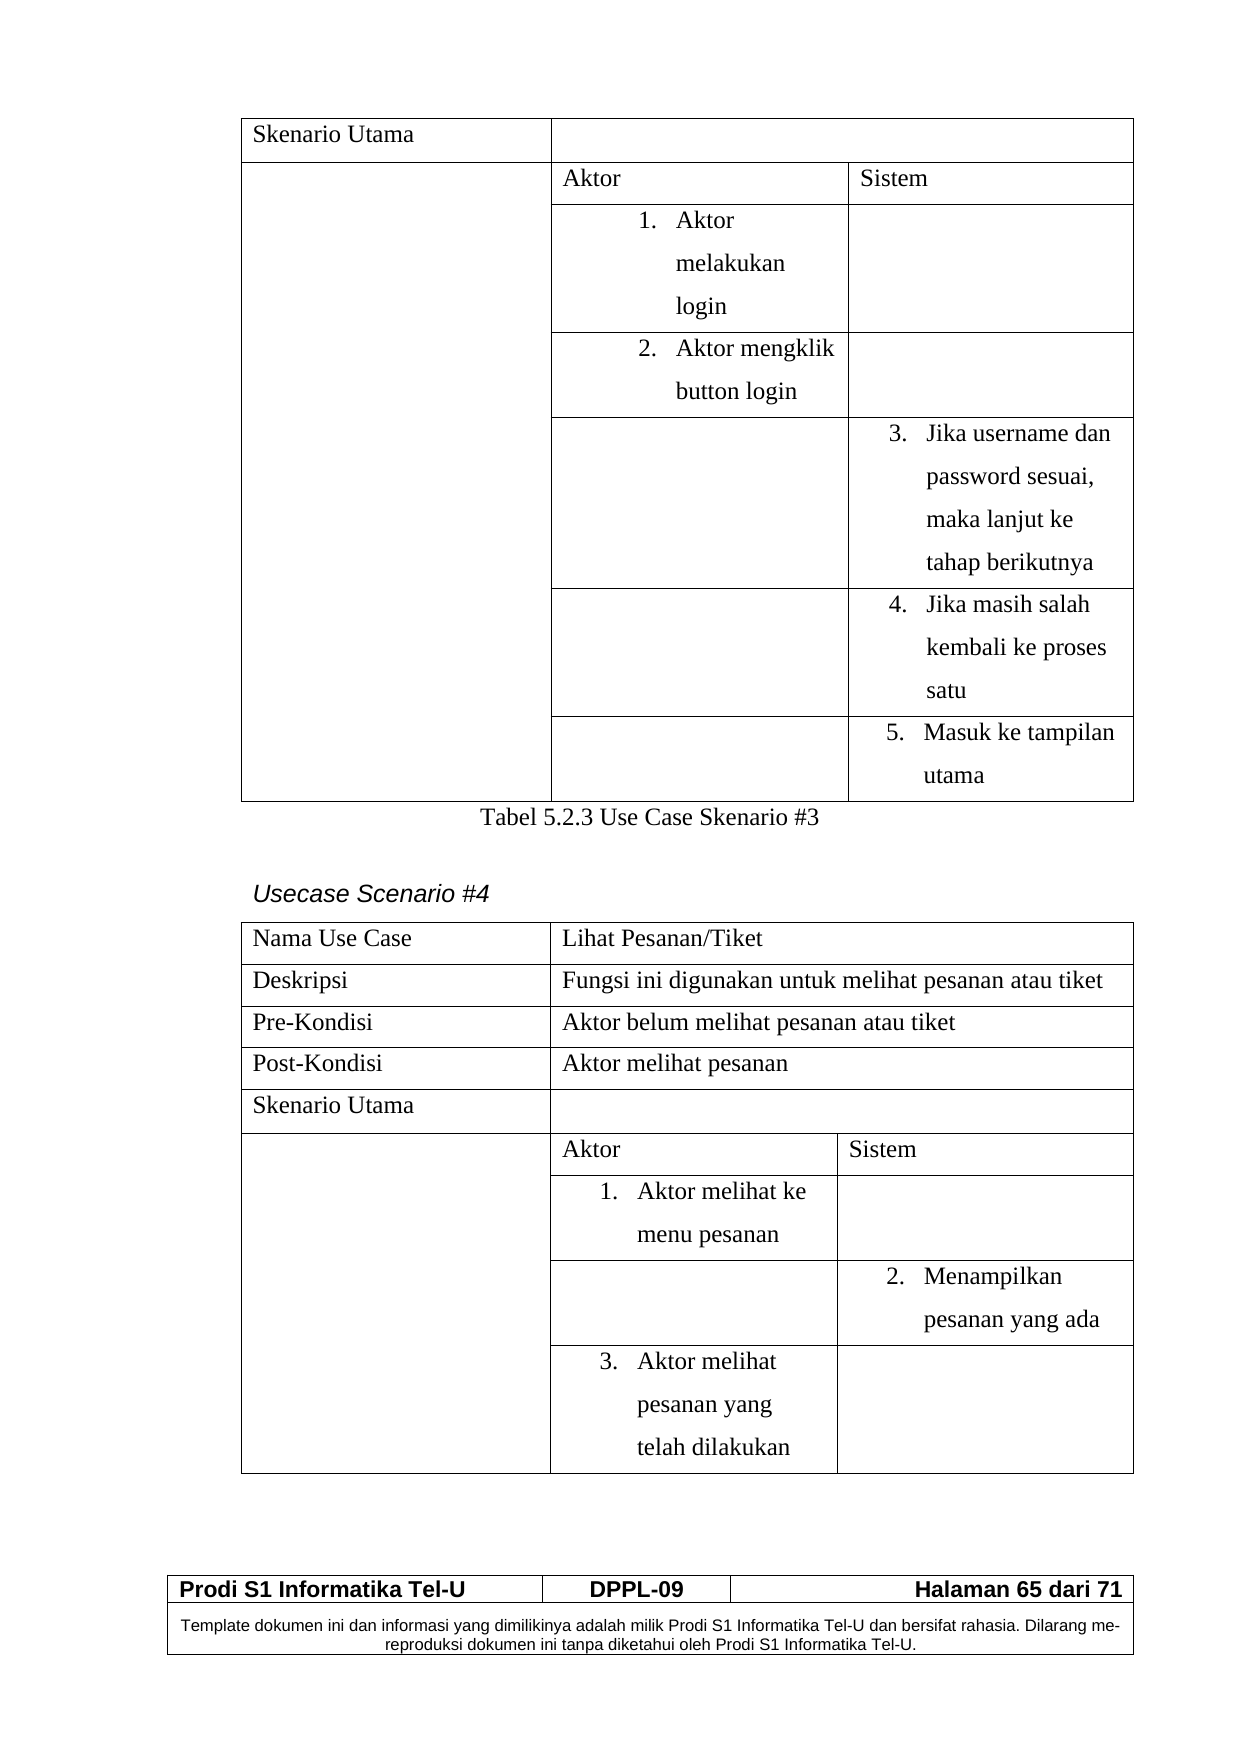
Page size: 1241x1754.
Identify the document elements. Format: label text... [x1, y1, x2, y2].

table_cell Skenario Utama [242, 1090, 550, 1133]
table_cell Skenario Utama [242, 119, 551, 162]
table_cell Jika username dan password sesuai, maka lanjut ke tahap berikutnya [849, 418, 1133, 588]
table_cell [552, 418, 848, 588]
table_cell Aktor [552, 163, 848, 204]
table_cell Sistem [838, 1134, 1133, 1175]
table_cell [551, 1090, 1133, 1133]
table_cell Aktor melihat pesanan [551, 1048, 1133, 1089]
table_cell Aktor melakukan login [552, 205, 848, 332]
table_cell Jika masih salah kembali ke proses satu [849, 589, 1133, 716]
table_cell [838, 1176, 1133, 1260]
table_cell [838, 1346, 1133, 1473]
table_cell [242, 1134, 550, 1473]
table_cell Aktor melihat ke menu pesanan [551, 1176, 837, 1260]
subtitle Usecase Scenario #4 [252, 879, 1122, 908]
table_cell Masuk ke tampilan utama [849, 717, 1133, 801]
table_cell [242, 163, 551, 801]
text Tabel 5.2.3 Use Case Skenario #3 [177, 802, 1122, 831]
table_header Lihat Pesanan/Tiket [551, 923, 1133, 964]
table_cell Deskripsi [242, 965, 550, 1006]
table_cell [849, 205, 1133, 332]
table_cell [552, 589, 848, 716]
table_cell [552, 119, 1133, 162]
table_header Nama Use Case [242, 923, 550, 964]
table_cell Sistem [849, 163, 1133, 204]
table_cell Aktor belum melihat pesanan atau tiket [551, 1007, 1133, 1047]
table_cell [552, 717, 848, 801]
table_cell Post-Kondisi [242, 1048, 550, 1089]
table_cell Aktor [551, 1134, 837, 1175]
table_cell Fungsi ini digunakan untuk melihat pesanan atau tiket [551, 965, 1133, 1006]
table_cell Aktor melihat pesanan yang telah dilakukan [551, 1346, 837, 1473]
table_cell Aktor mengklik button login [552, 333, 848, 417]
table_cell [849, 333, 1133, 417]
table_cell Menampilkan pesanan yang ada [838, 1261, 1133, 1345]
table_cell [551, 1261, 837, 1345]
table_cell Pre-Kondisi [242, 1007, 550, 1047]
